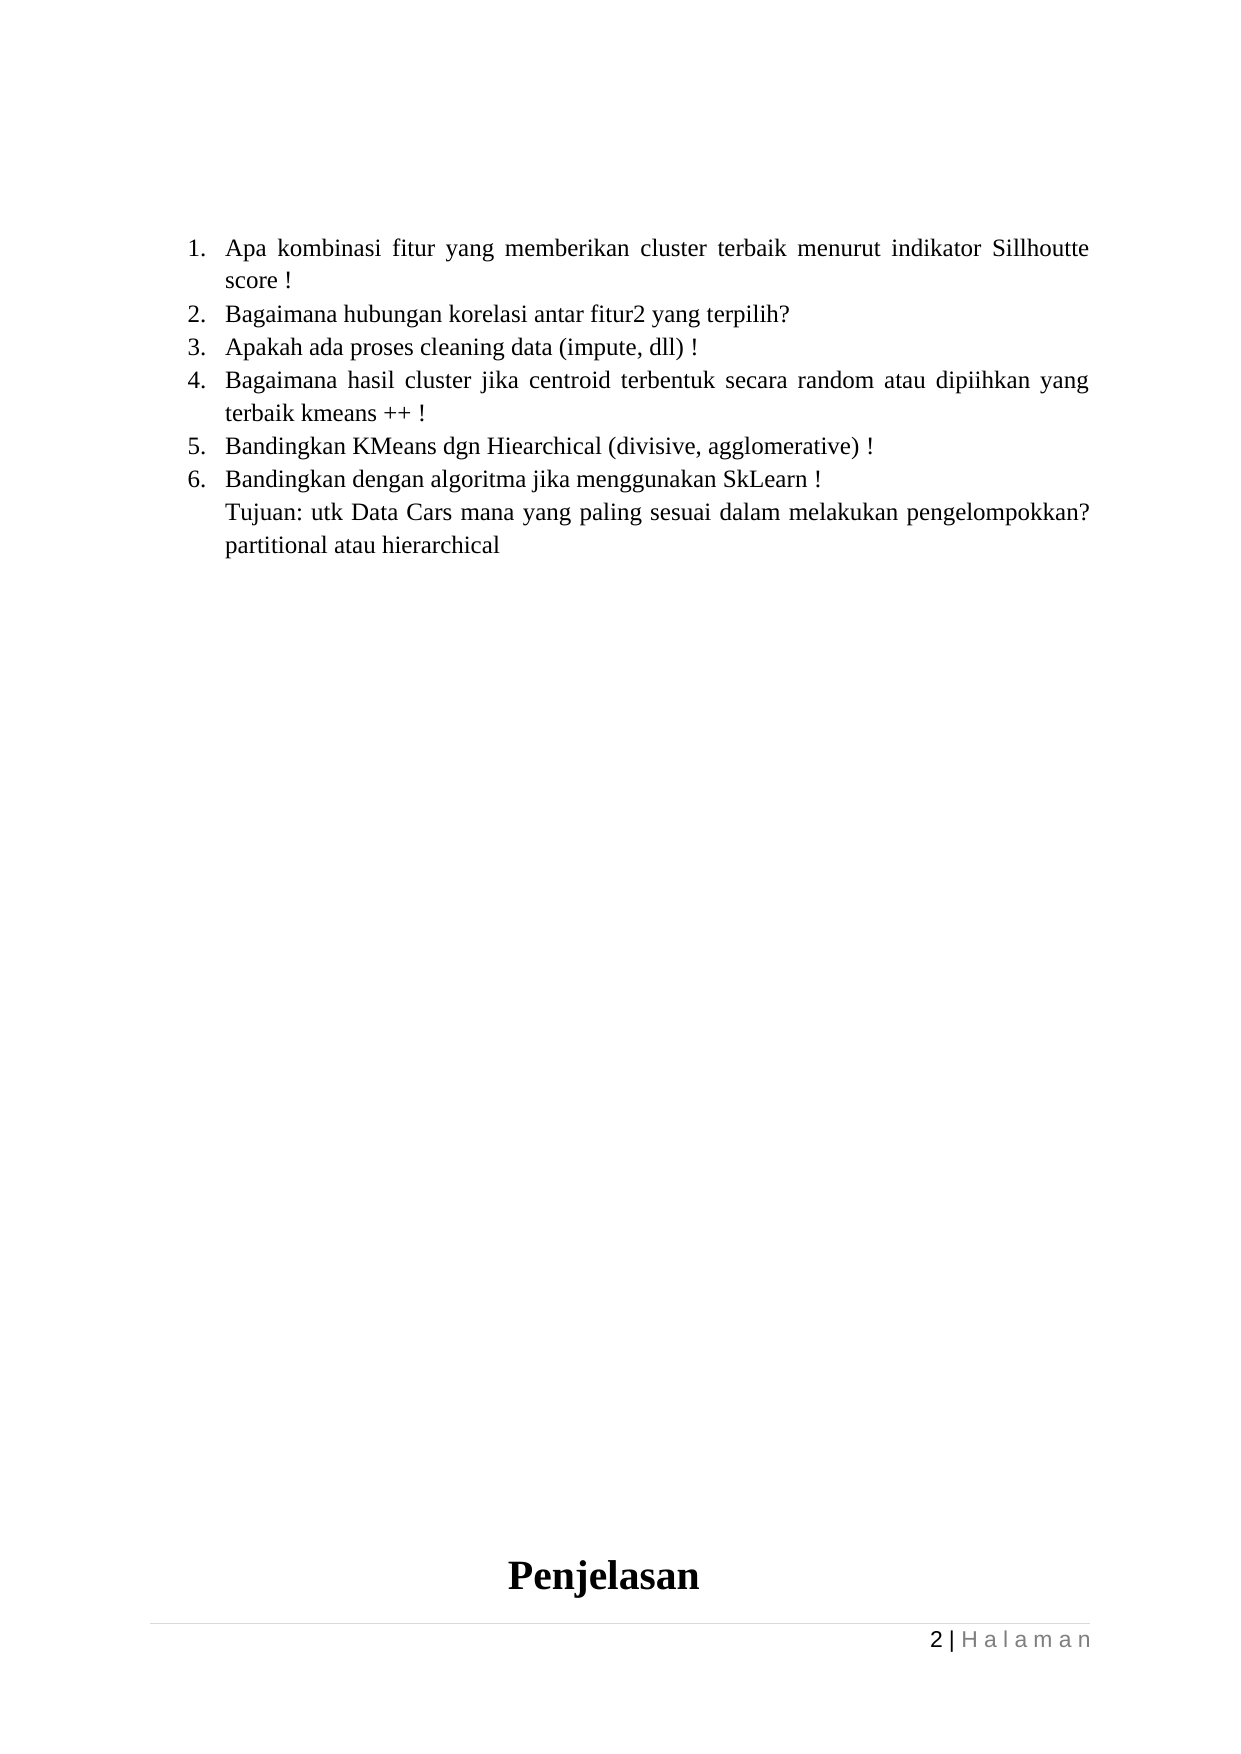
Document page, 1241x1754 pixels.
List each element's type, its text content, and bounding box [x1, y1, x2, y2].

list Apa kombinasi fitur yang memberikan cluster terbaik menurut indikator Sillhoutte score ! [187, 233, 1090, 294]
list Bandingkan dengan algoritma jika menggunakan SkLearn ! [187, 464, 1090, 492]
list Bandingkan KMeans dgn Hiearchical (divisive, agglomerative) ! [187, 431, 1090, 459]
list Apakah ada proses cleaning data (impute, dll) ! [187, 332, 1090, 360]
text Penjelasan [150, 1551, 1090, 1598]
text Tujuan: utk Data Cars mana yang paling sesuai dalam melakukan pengelompokkan? partitional atau hierarchical [225, 497, 1090, 558]
list Bagaimana hubungan korelasi antar fitur2 yang terpilih? [187, 299, 1090, 327]
list Bagaimana hasil cluster jika centroid terbentuk secara random atau dipiihkan yang terbaik kmeans ++ ! [187, 365, 1090, 426]
